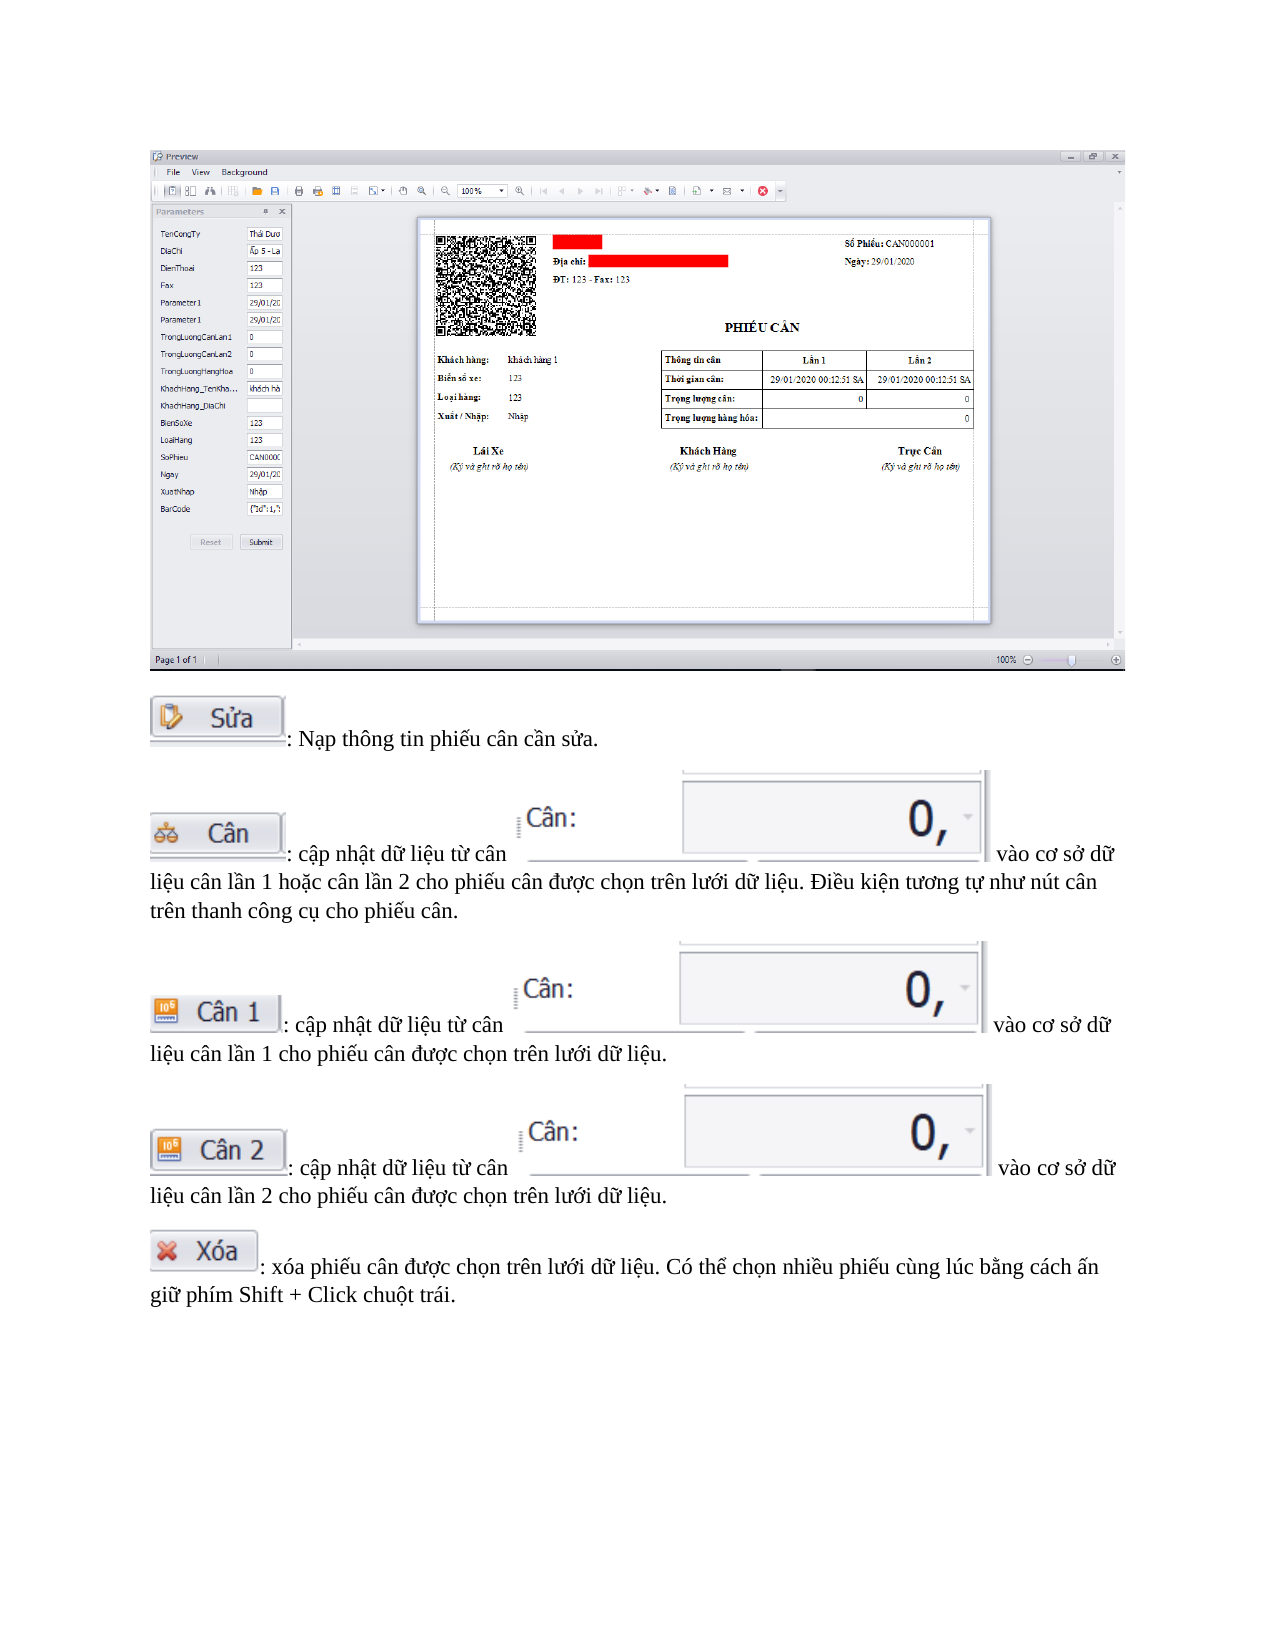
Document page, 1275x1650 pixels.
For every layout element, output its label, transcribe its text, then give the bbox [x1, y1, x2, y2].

picture [150, 150, 1125, 671]
picture [514, 1084, 993, 1176]
picture [150, 808, 286, 862]
picture [150, 689, 286, 747]
text : Nạp thông tin phiếu cân cần sửa. [150, 689, 1125, 752]
picture [509, 941, 988, 1033]
picture [150, 995, 283, 1033]
text : xóa phiếu cân được chọn trên lưới dữ liệu. Có thể chọn nhiều phiếu cùng lúc bằng cách ấn giữ phím Shift + Click chuột trái. [150, 1227, 1125, 1308]
picture [150, 1227, 260, 1275]
picture [512, 770, 991, 862]
picture [150, 1126, 288, 1176]
